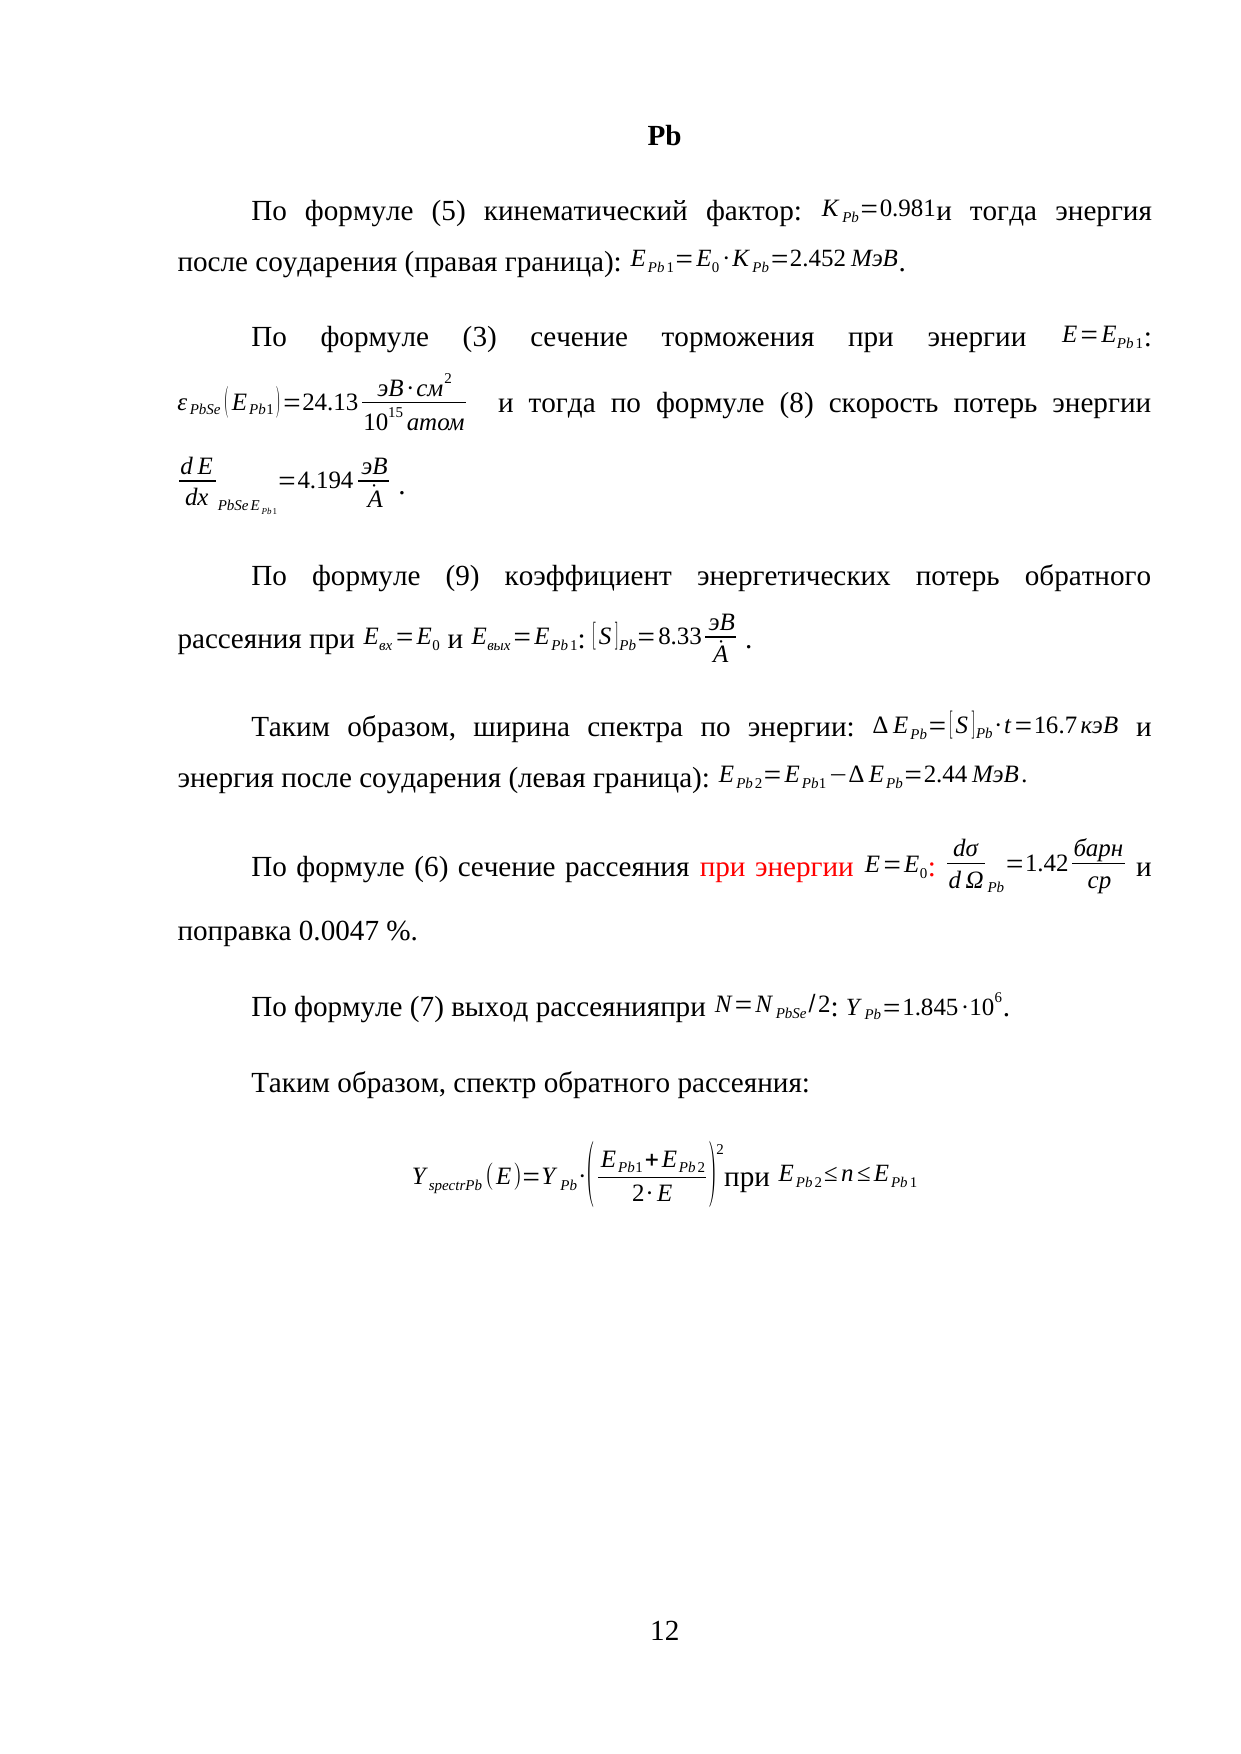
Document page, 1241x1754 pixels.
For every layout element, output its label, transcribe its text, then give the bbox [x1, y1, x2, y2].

text По формуле (7) выход рассеянияпри : . [177, 989, 1152, 1024]
text По формуле (9) коэффициент энергетических потерь обратного рассеяния при и : . [177, 558, 1152, 668]
text По формуле (5) кинематический фактор: и тогда энергия после соударения (правая граница): . [177, 193, 1152, 277]
text при [177, 1141, 1152, 1210]
text Таким образом, ширина спектра по энергии: и энергия после соударения (левая граница): [177, 709, 1152, 793]
text По формуле (6) сечение рассеяния при энергии : и поправка 0.0047 %. [177, 835, 1152, 947]
text Pb [177, 118, 1152, 152]
text Таким образом, спектр обратного рассеяния: [177, 1066, 1152, 1099]
text По формуле (3) сечение торможения при энергии : и тогда по формуле (8) скорость потерь энергии . [177, 319, 1152, 516]
